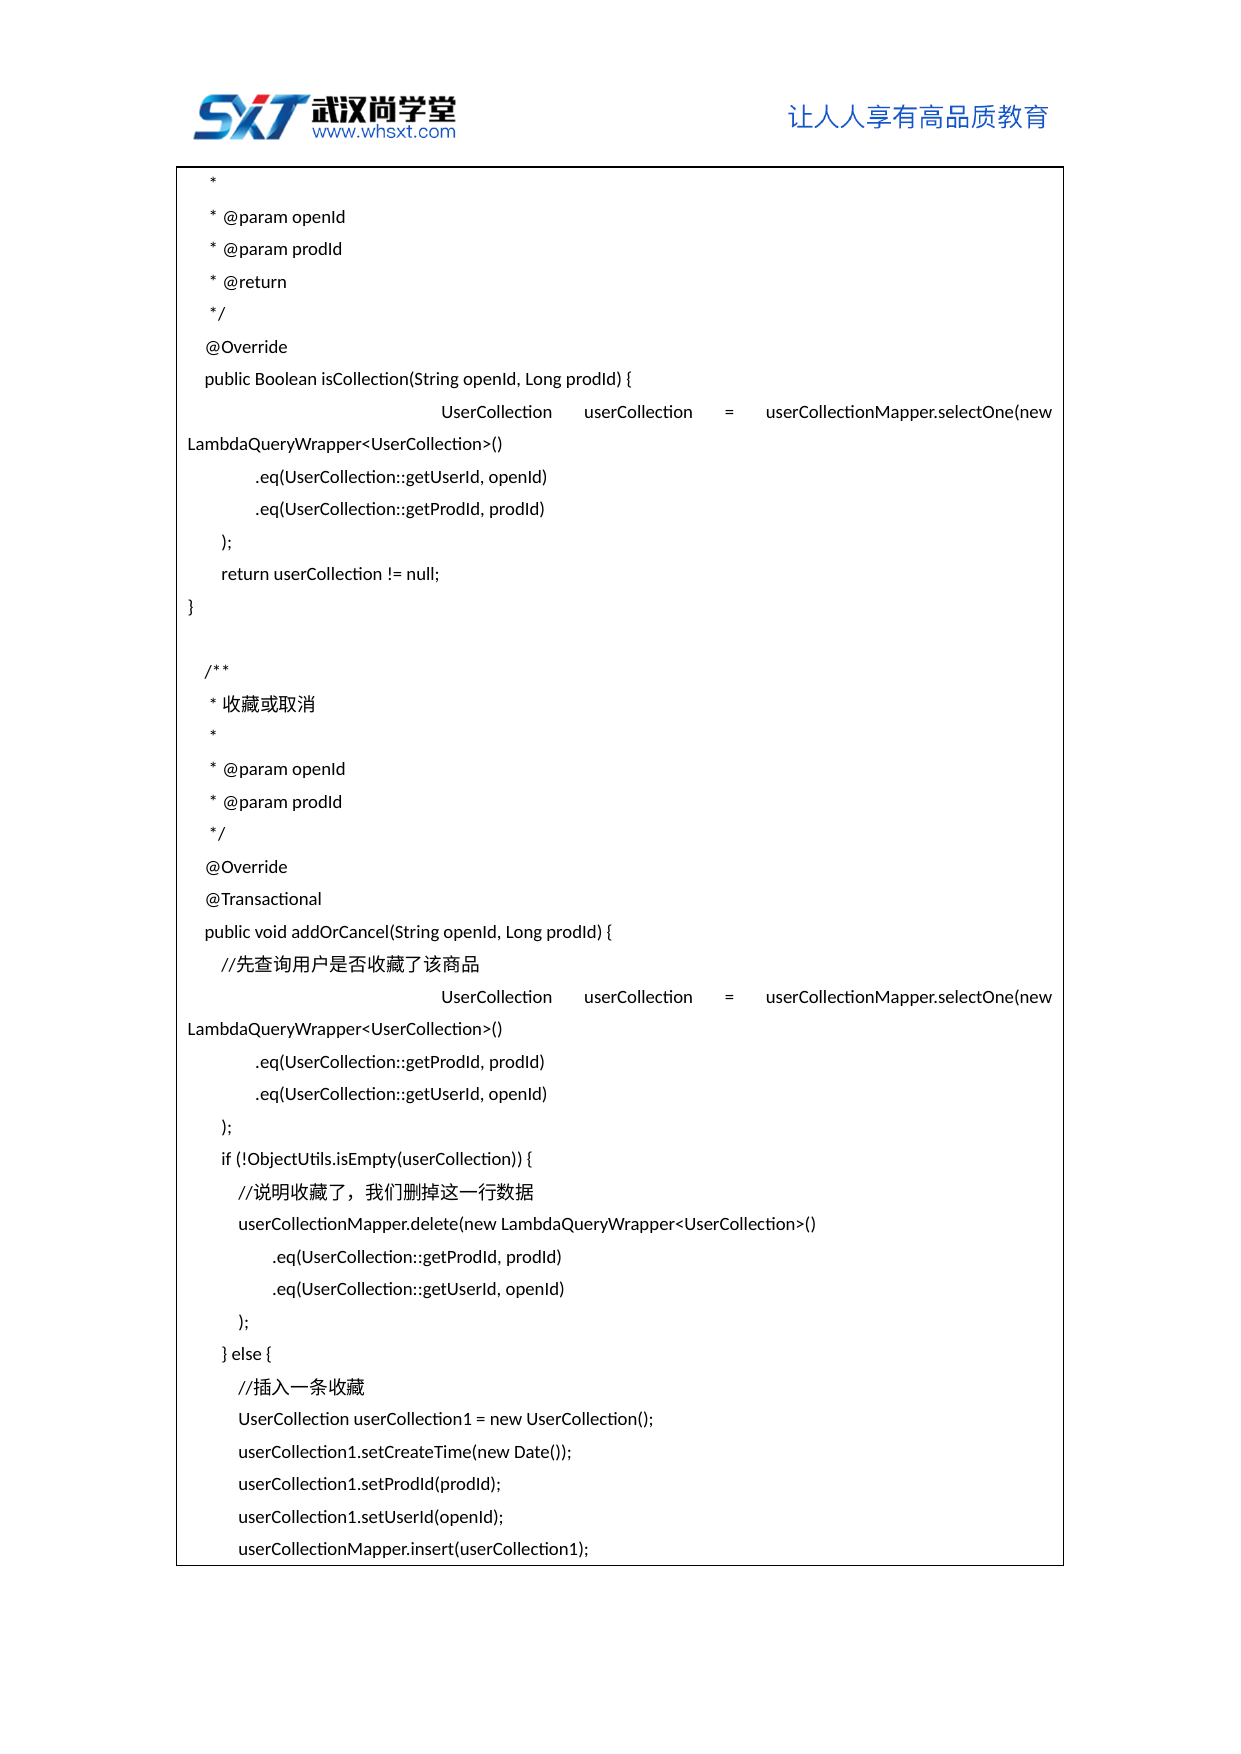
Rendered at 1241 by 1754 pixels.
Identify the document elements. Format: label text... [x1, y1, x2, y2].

picture [187, 90, 1053, 157]
